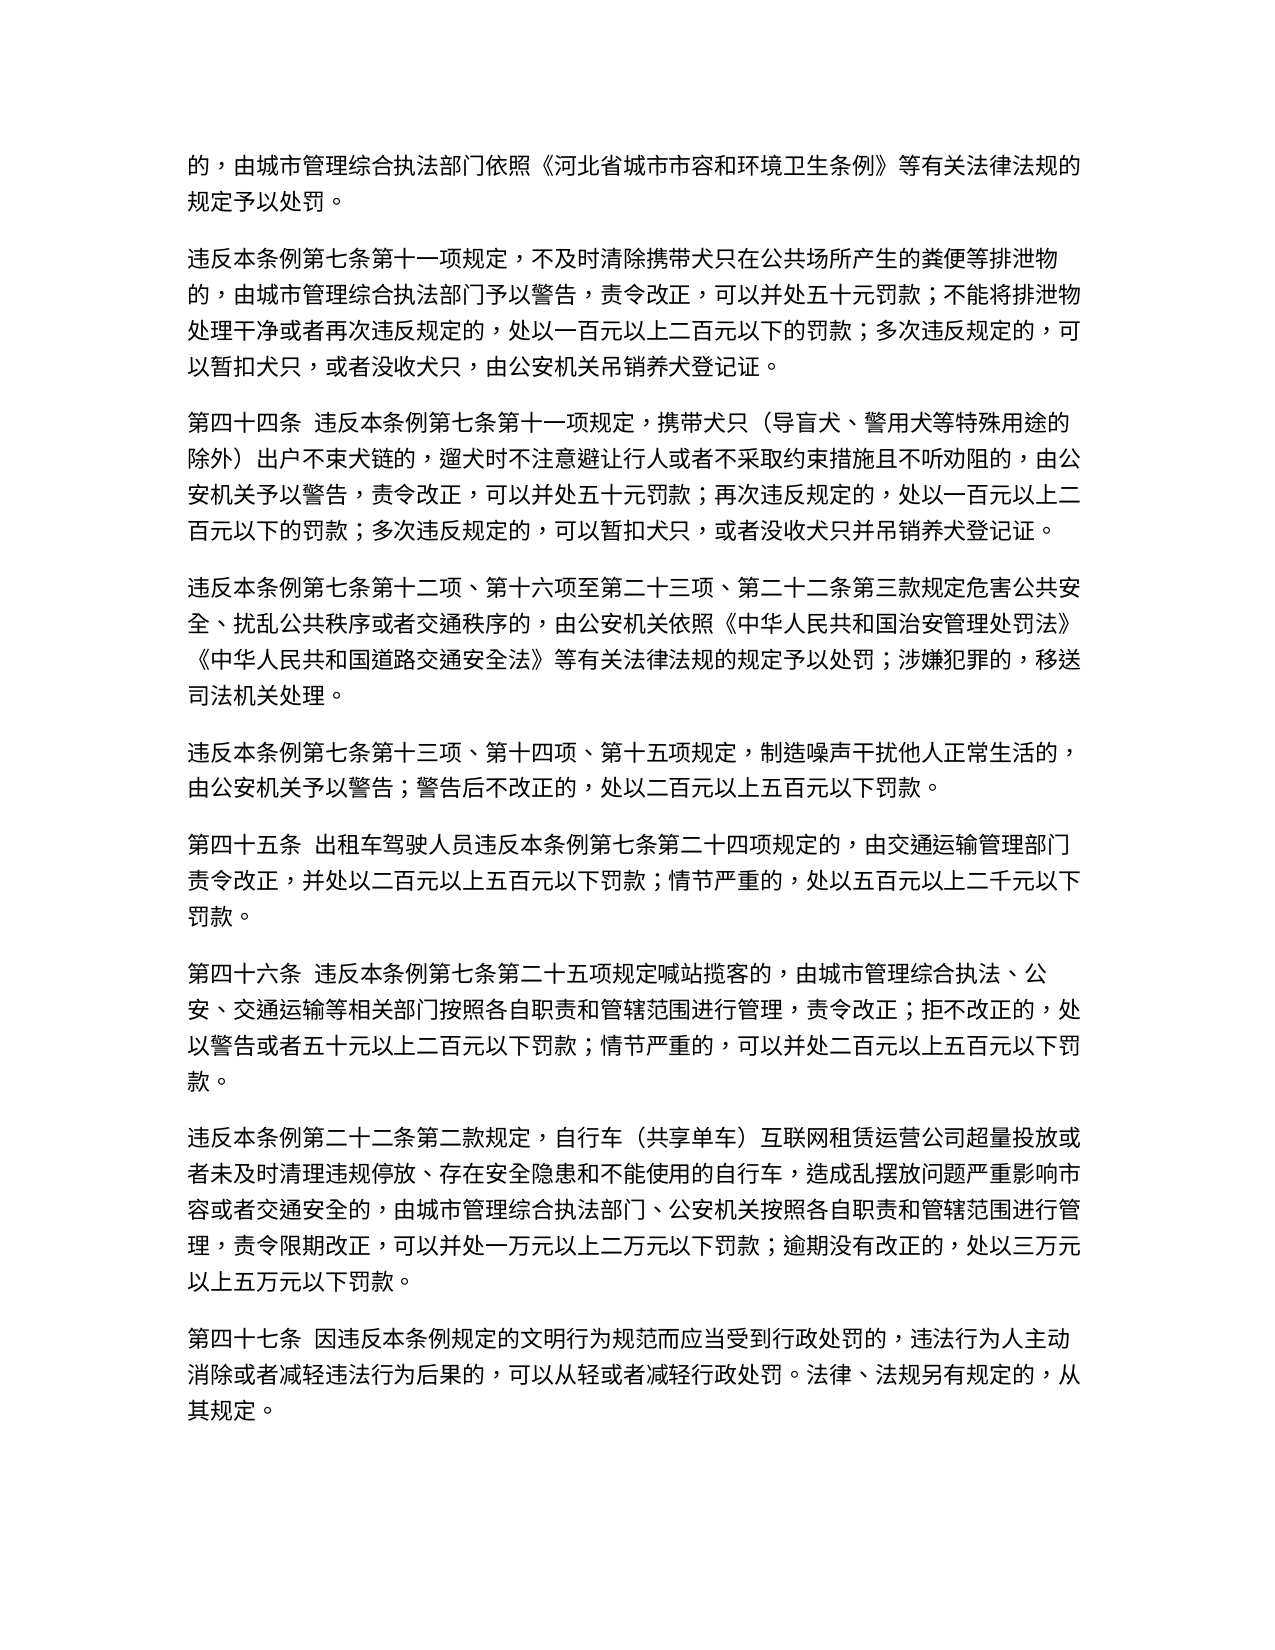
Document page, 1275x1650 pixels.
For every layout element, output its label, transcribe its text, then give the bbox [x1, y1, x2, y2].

text 第四十七条 因违反本条例规定的文明行为规范而应当受到行政处罚的，违法行为人主动消除或者减轻违法行为后果的，可以从轻或者减轻行政处罚。法律、法规另有规定的，从其规定。 [187, 1323, 1087, 1426]
text 违反本条例第二十二条第二款规定，自行车（共享单车）互联网租赁运营公司超量投放或者未及时清理违规停放、存在安全隐患和不能使用的自行车，造成乱摆放问题严重影响市容或者交通安全的，由城市管理综合执法部门、公安机关按照各自职责和管辖范围进行管理，责令限期改正，可以并处一万元以上二万元以下罚款；逾期没有改正的，处以三万元以上五万元以下罚款。 [187, 1122, 1087, 1297]
text 违反本条例第七条第十一项规定，不及时清除携带犬只在公共场所产生的粪便等排泄物的，由城市管理综合执法部门予以警告，责令改正，可以并处五十元罚款；不能将排泄物处理干净或者再次违反规定的，处以一百元以上二百元以下的罚款；多次违反规定的，可以暂扣犬只，或者没收犬只，由公安机关吊销养犬登记证。 [187, 243, 1087, 382]
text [187, 150, 1087, 217]
text 第四十六条 违反本条例第七条第二十五项规定喊站揽客的，由城市管理综合执法、公安、交通运输等相关部门按照各自职责和管辖范围进行管理，责令改正；拒不改正的，处以警告或者五十元以上二百元以下罚款；情节严重的，可以并处二百元以上五百元以下罚款。 [187, 958, 1087, 1097]
text 第四十四条 违反本条例第七条第十一项规定，携带犬只（导盲犬、警用犬等特殊用途的除外）出户不束犬链的，遛犬时不注意避让行人或者不采取约束措施且不听劝阻的，由公安机关予以警告，责令改正，可以并处五十元罚款；再次违反规定的，处以一百元以上二百元以下的罚款；多次违反规定的，可以暂扣犬只，或者没收犬只并吊销养犬登记证。 [187, 407, 1087, 546]
text 违反本条例第七条第十三项、第十四项、第十五项规定，制造噪声干扰他人正常生活的，由公安机关予以警告；警告后不改正的，处以二百元以上五百元以下罚款。 [187, 736, 1087, 804]
text 第四十五条 出租车驾驶人员违反本条例第七条第二十四项规定的，由交通运输管理部门责令改正，并处以二百元以上五百元以下罚款；情节严重的，处以五百元以上二千元以下罚款。 [187, 829, 1087, 932]
text 违反本条例第七条第十二项、第十六项至第二十三项、第二十二条第三款规定危害公共安全、扰乱公共秩序或者交通秩序的，由公安机关依照《中华人民共和国治安管理处罚法》《中华人民共和国道路交通安全法》等有关法律法规的规定予以处罚；涉嫌犯罪的，移送司法机关处理。 [187, 572, 1087, 711]
